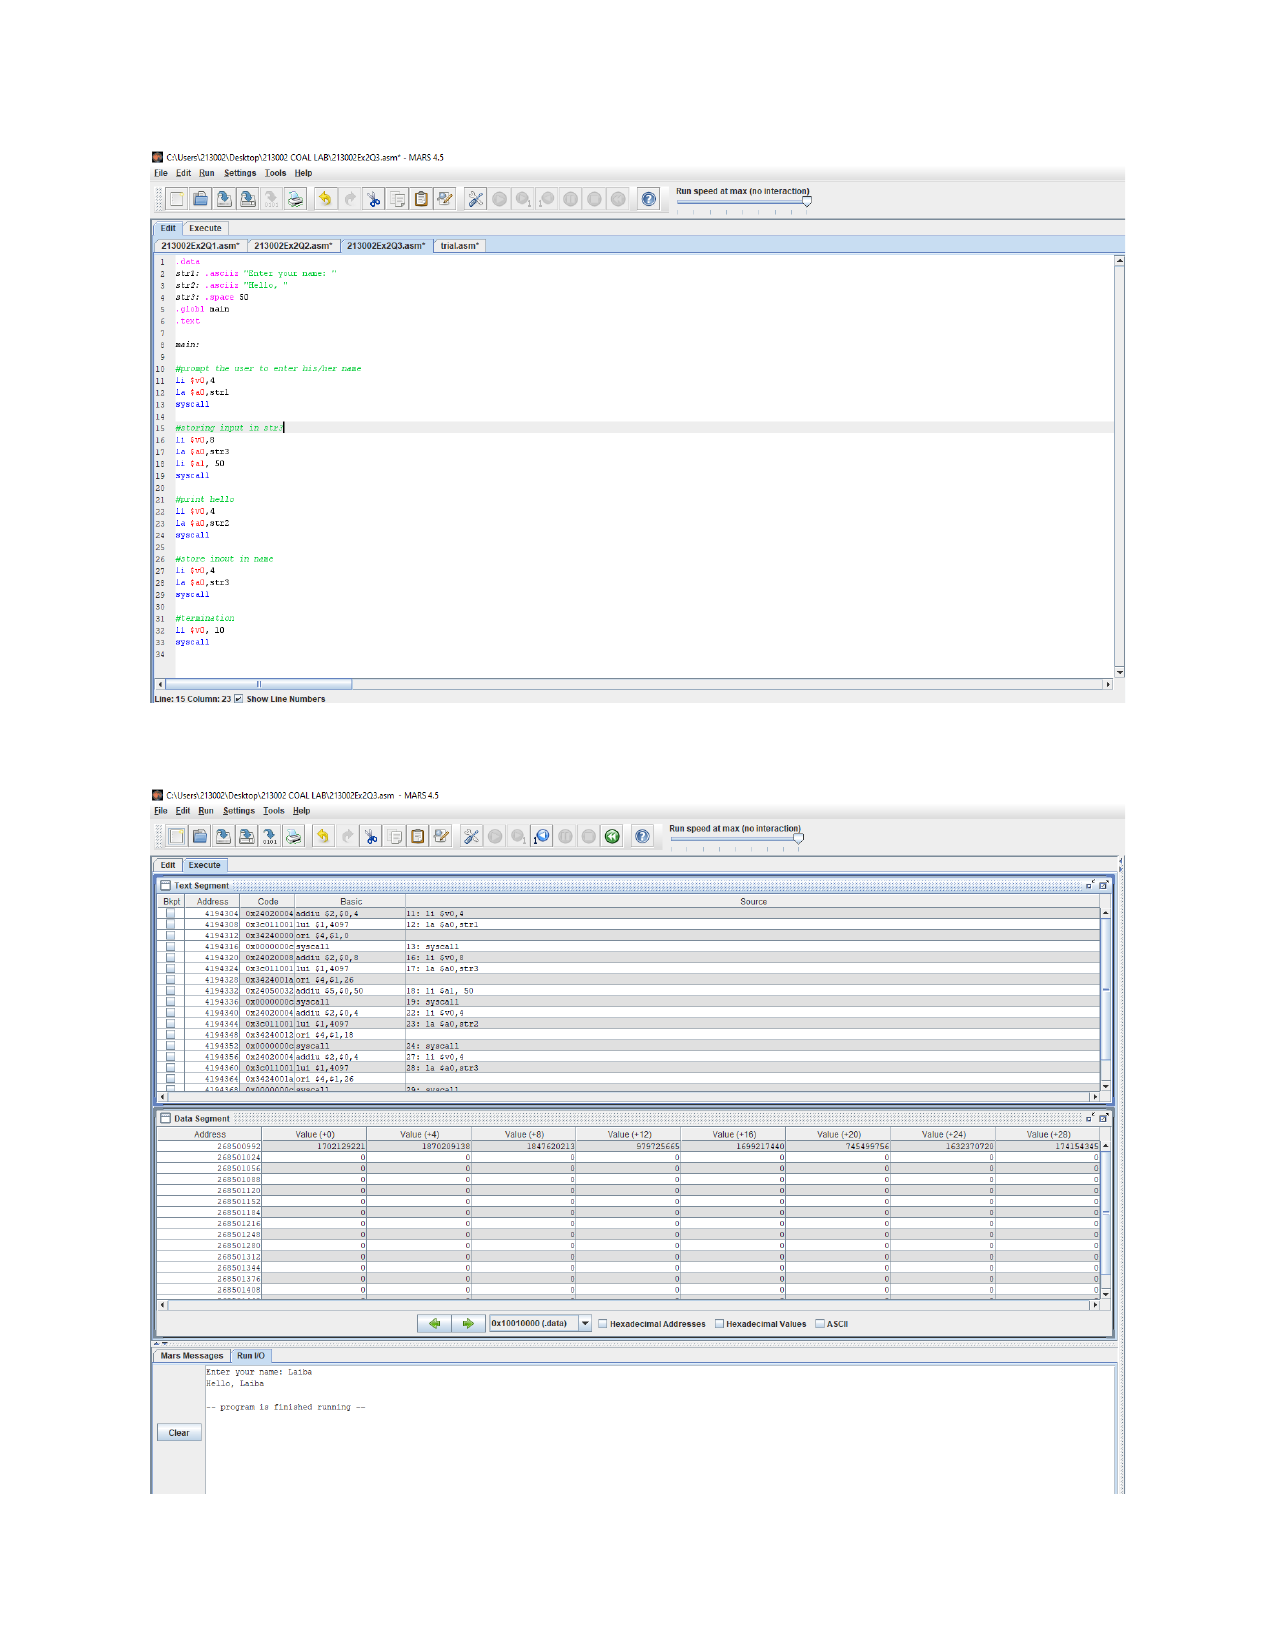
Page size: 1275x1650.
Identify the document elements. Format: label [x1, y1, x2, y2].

picture [150, 150, 1125, 703]
picture [150, 787, 1125, 1494]
